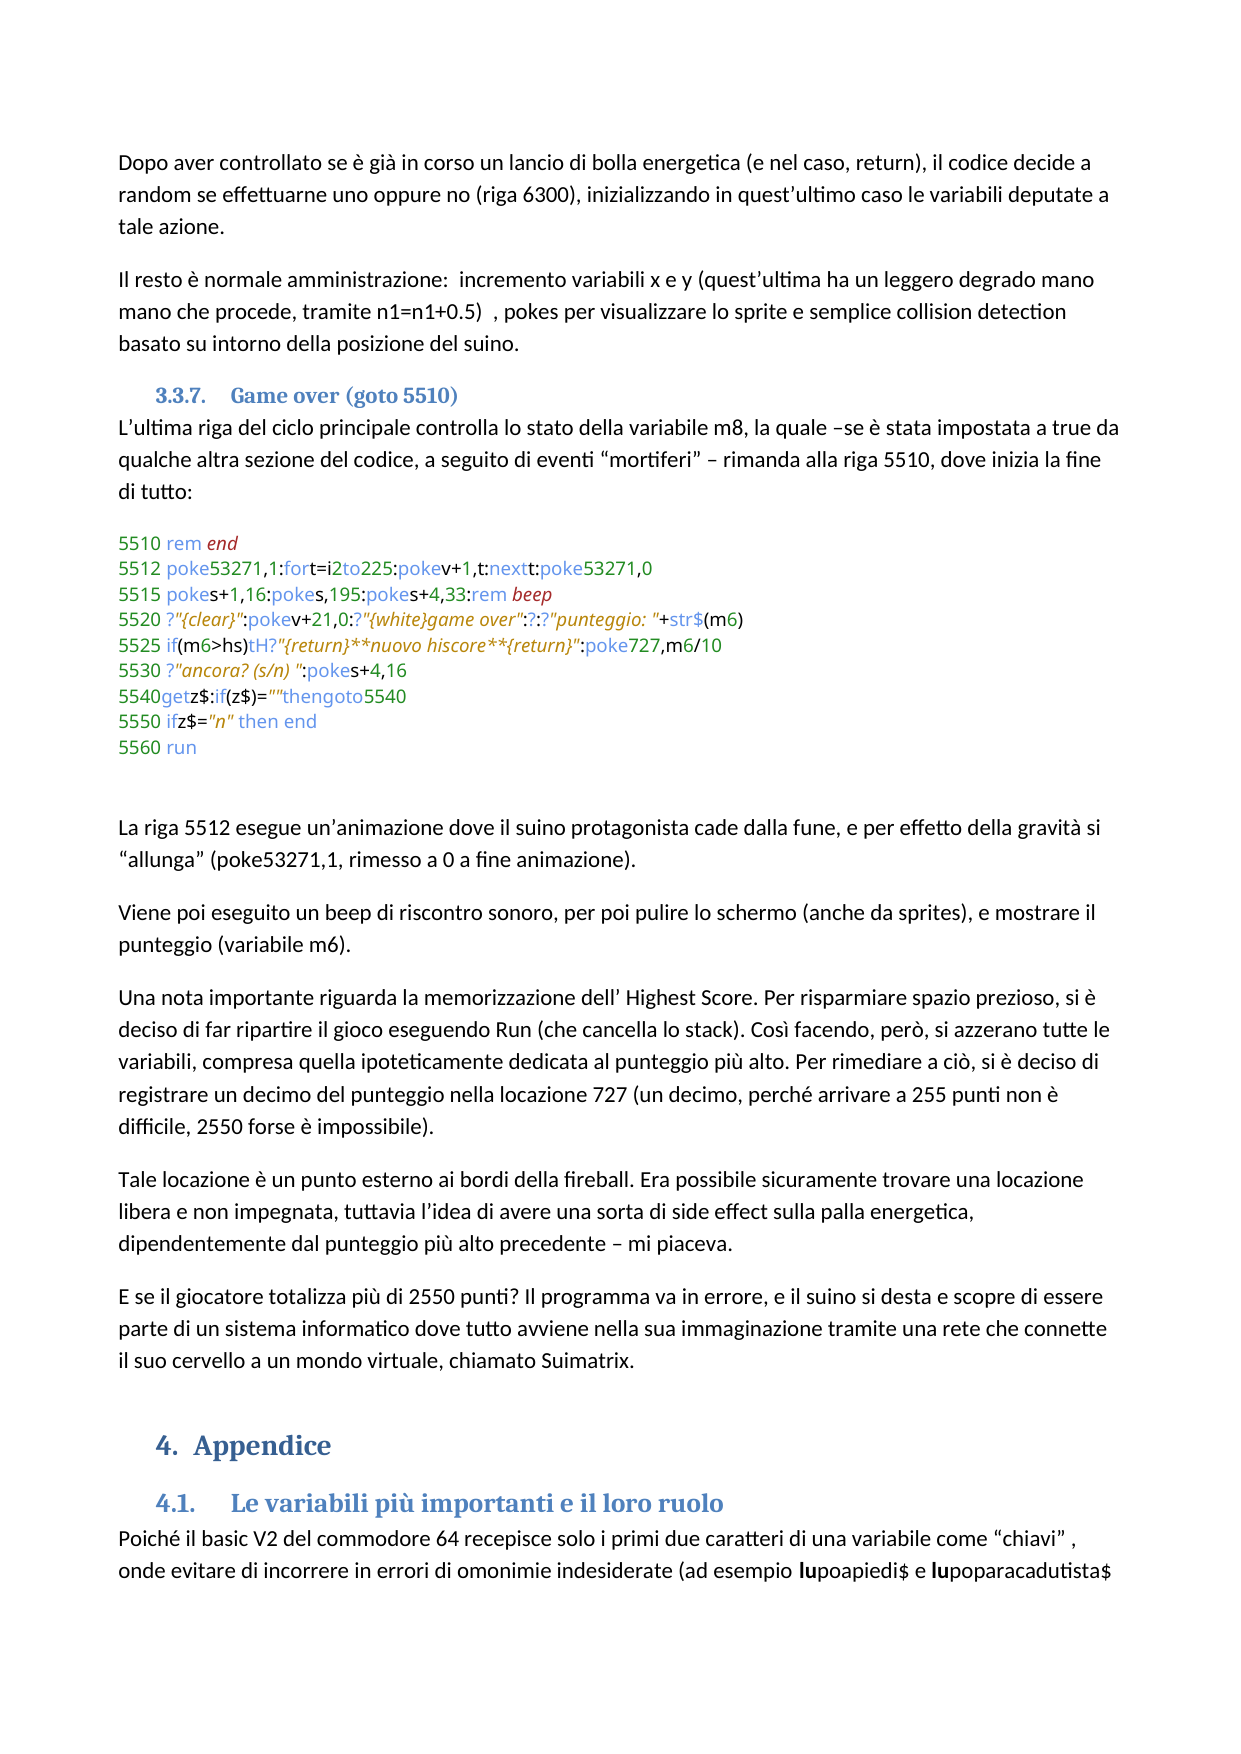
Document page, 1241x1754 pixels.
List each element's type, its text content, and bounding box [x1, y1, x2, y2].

subtitle Game over (goto 5510) [156, 382, 1122, 409]
text Una nota importante riguarda la memorizzazione dell’ Highest Score. Per risparmiare spazio prezioso, si è deciso di far ripartire il gioco eseguendo Run (che cancella lo stack). Così facendo, però, si azzerano tutte le variabili, compresa quella ipoteticamente dedicata al punteggio più alto. Per rimediare a ciò, si è deciso di registrare un decimo del punteggio nella locazione 727 (un decimo, perché arrivare a 255 punti non è difficile, 2550 forse è impossibile). [118, 983, 1122, 1140]
text Il resto è normale amministrazione: incremento variabili x e y (quest’ultima ha un leggero degrado mano mano che procede, tramite n1=n1+0.5) , pokes per visualizzare lo sprite e semplice collision detection basato su intorno della posizione del suino. [118, 265, 1122, 357]
text Dopo aver controllato se è già in corso un lancio di bolla energetica (e nel caso, return), il codice decide a random se effettuarne uno oppure no (riga 6300), inizializzando in quest’ultimo caso le variabili deputate a tale azione. [118, 148, 1122, 240]
text 5550 ifz$="n" then end [118, 709, 1122, 734]
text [118, 1524, 1122, 1584]
text Viene poi eseguito un beep di riscontro sonoro, per poi pulire lo schermo (anche da sprites), e mostrare il punteggio (variabile m6). [118, 898, 1122, 958]
text 5525 if(m6>hs)tH?"{return}**nuovo hiscore**{return}":poke727,m6/10 [118, 632, 1122, 658]
subtitle Le variabili più importanti e il loro ruolo [156, 1488, 1122, 1519]
text 5510 rem end [118, 530, 1122, 556]
subtitle Appendice [156, 1429, 1122, 1462]
text 5515 pokes+1,16:pokes,195:pokes+4,33:rem beep [118, 581, 1122, 607]
text E se il giocatore totalizza più di 2550 punti? Il programma va in errore, e il suino si desta e scopre di essere parte di un sistema informatico dove tutto avviene nella sua immaginazione tramite una rete che connette il suo cervello a un mondo virtuale, chiamato Suimatrix. [118, 1282, 1122, 1375]
text Tale locazione è un punto esterno ai bordi della fireball. Era possibile sicuramente trovare una locazione libera e non impegnata, tuttavia l’idea di avere una sorta di side effect sulla palla energetica, dipendentemente dal punteggio più alto precedente – mi piaceva. [118, 1165, 1122, 1257]
text La riga 5512 esegue un’animazione dove il suino protagonista cade dalla fune, e per effetto della gravità si “allunga” (poke53271,1, rimesso a 0 a fine animazione). [118, 813, 1122, 873]
text 5530 ?"ancora? (s/n) ":pokes+4,16 [118, 658, 1122, 683]
text 5560 run [118, 734, 1122, 760]
text L’ultima riga del ciclo principale controlla lo stato della variabile m8, la quale –se è stata impostata a true da qualche altra sezione del codice, a seguito di eventi “mortiferi” – rimanda alla riga 5510, dove inizia la fine di tutto: [118, 413, 1122, 505]
text 5520 ?"{clear}":pokev+21,0:?"{white}game over":?:?"punteggio: "+str$(m6) [118, 607, 1122, 632]
text 5512 poke53271,1:fort=i2to225:pokev+1,t:nextt:poke53271,0 [118, 556, 1122, 581]
text 5540getz$:if(z$)=""thengoto5540 [118, 683, 1122, 709]
